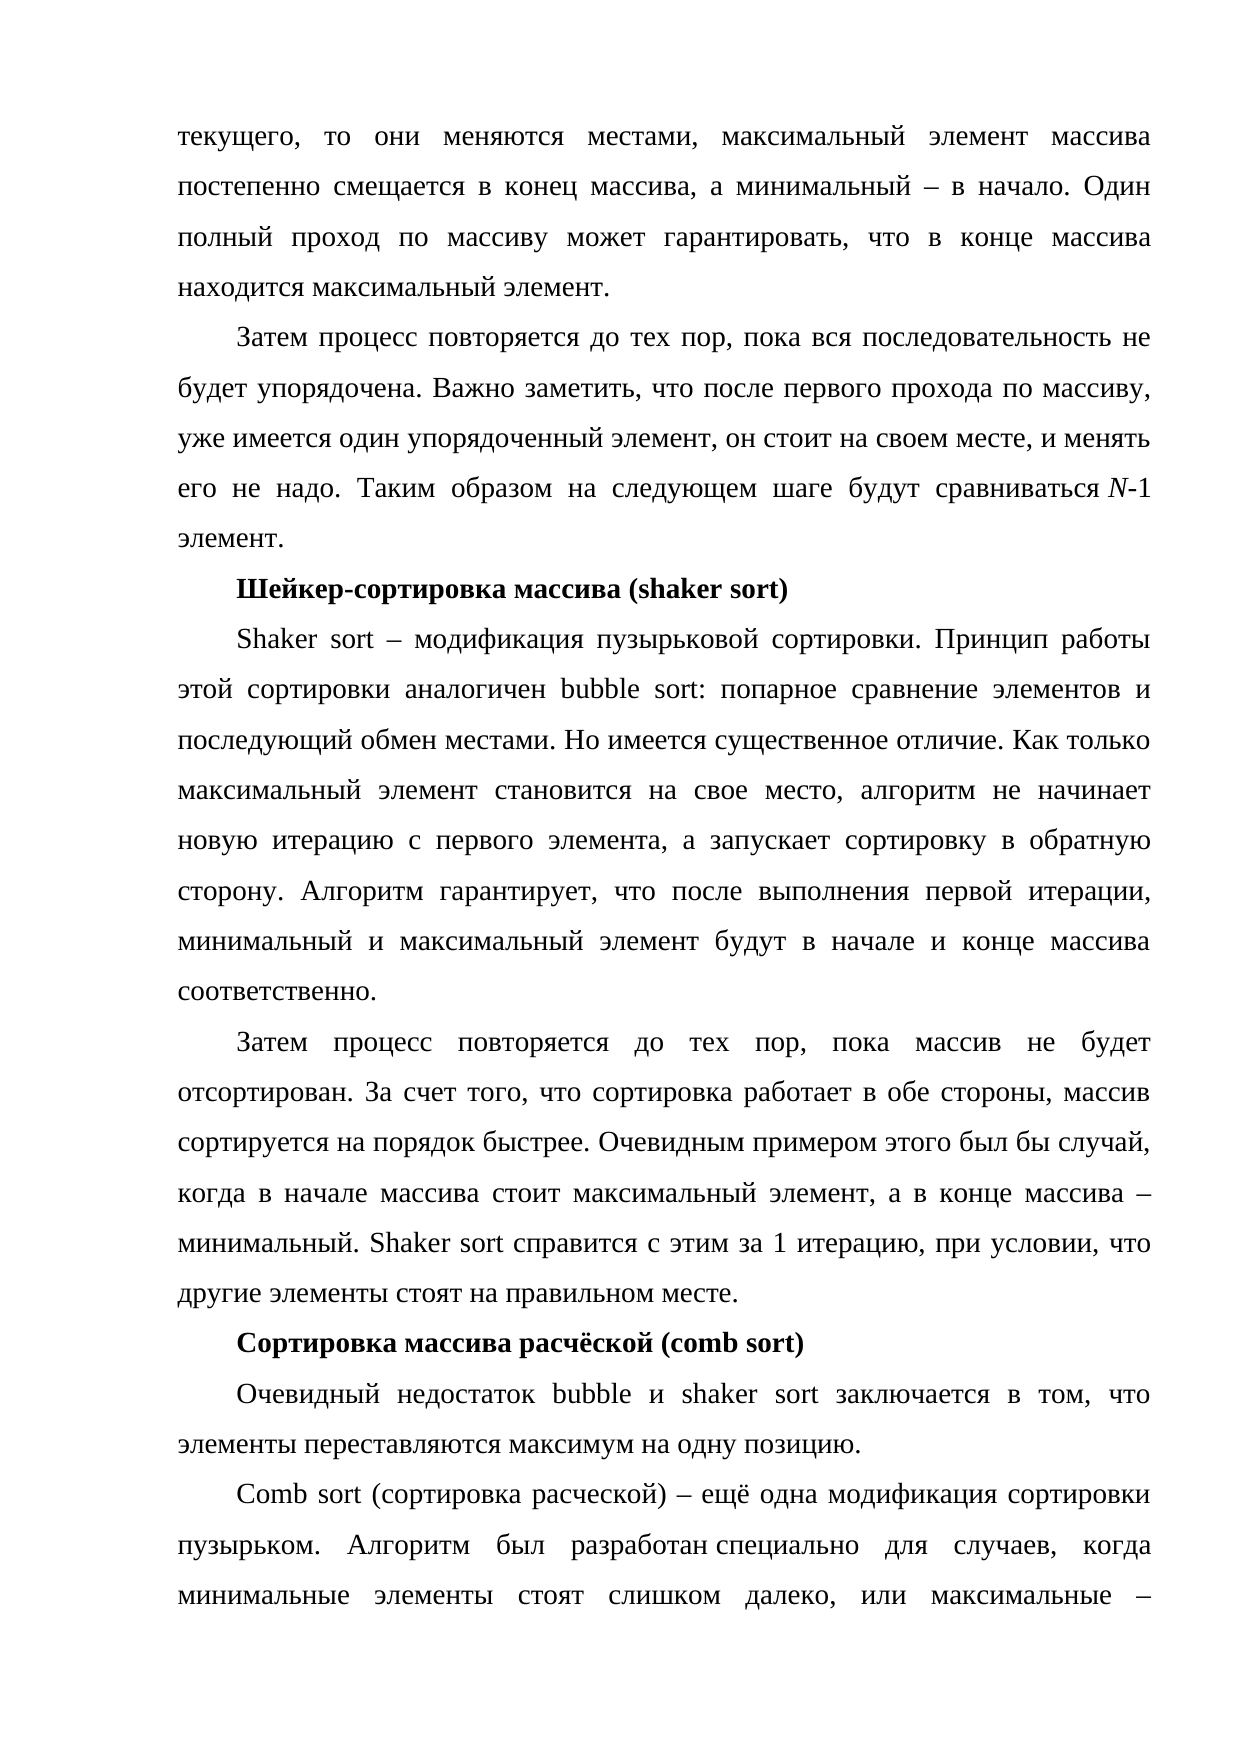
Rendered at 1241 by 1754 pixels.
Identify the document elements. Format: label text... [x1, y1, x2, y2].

text Шейкер-сортировка массива (shaker sort) [177, 571, 1152, 604]
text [177, 118, 1152, 303]
text Очевидный недостаток bubble и shaker sort заключается в том, что элементы переставляются максимум на одну позицию. [177, 1376, 1152, 1460]
text Сортировка массива расчёской (comb sort) [177, 1326, 1152, 1359]
text Shaker sort – модификация пузырьковой сортировки. Принцип работы этой сортировки аналогичен bubble sort: попарное сравнение элементов и последующий обмен местами. Но имеется существенное отличие. Как только максимальный элемент становится на свое место, алгоритм не начинает новую итерацию с первого элемента, а запускает сортировку в обратную сторону. Алгоритм гарантирует, что после выполнения первой итерации, минимальный и максимальный элемент будут в начале и конце массива соответственно. [177, 621, 1152, 1007]
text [177, 1477, 1152, 1611]
text Затем процесс повторяется до тех пор, пока вся последовательность не будет упорядочена. Важно заметить, что после первого прохода по массиву, уже имеется один упорядоченный элемент, он стоит на своем месте, и менять его не надо. Таким образом на следующем шаге будут сравниваться N-1 элемент. [177, 319, 1152, 554]
text Затем процесс повторяется до тех пор, пока массив не будет отсортирован. За счет того, что сортировка работает в обе стороны, массив сортируется на порядок быстрее. Очевидным примером этого был бы случай, когда в начале массива стоит максимальный элемент, а в конце массива – минимальный. Shaker sort справится с этим за 1 итерацию, при условии, что другие элементы стоят на правильном месте. [177, 1024, 1152, 1309]
